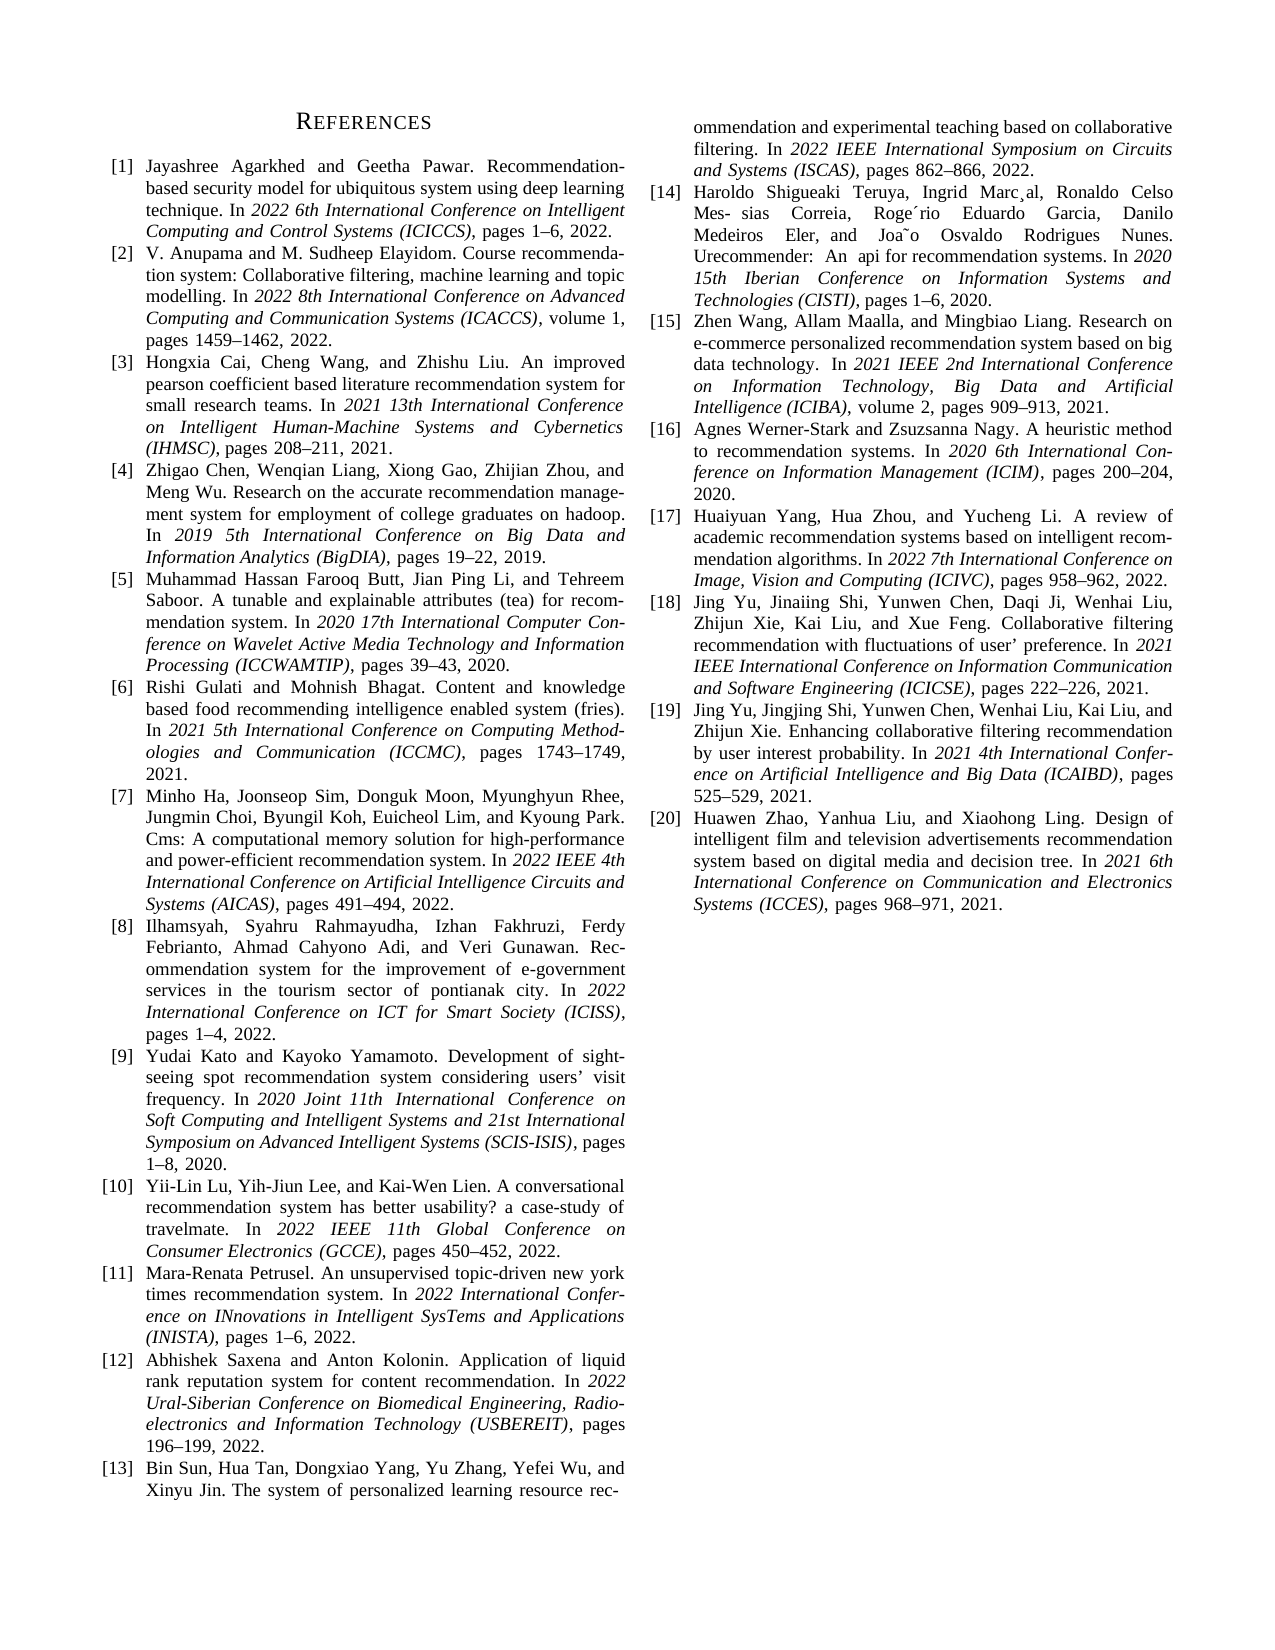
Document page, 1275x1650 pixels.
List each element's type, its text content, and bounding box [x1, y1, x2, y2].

text ommendation and experimental teaching based on collaborative filtering. In 2022 IEEE International Symposium on Circuits and Systems (ISCAS), pages 862–866, 2022. [693, 116, 1173, 181]
list Haroldo Shigueaki Teruya, Ingrid Marc¸al, Ronaldo Celso Mes- sias Correia, Roge´rio Eduardo Garcia, Danilo Medeiros Eler, and Joa˜o Osvaldo Rodrigues Nunes. Urecommender: An api for recommendation systems. In 2020 15th Iberian Conference on Information Systems and Technologies (CISTI), pages 1–6, 2020. [650, 181, 1173, 310]
list Zhen Wang, Allam Maalla, and Mingbiao Liang. Research on e-commerce personalized recommendation system based on big data technology. In 2021 IEEE 2nd International Conference on Information Technology, Big Data and Artificial Intelligence (ICIBA), volume 2, pages 909–913, 2021. [650, 310, 1173, 418]
list Rishi Gulati and Mohnish Bhagat. Content and knowledge based food recommending intelligence enabled system (fries). In 2021 5th International Conference on Computing Method- ologies and Communication (ICCMC), pages 1743–1749, 2021. [111, 676, 625, 784]
list Huaiyuan Yang, Hua Zhou, and Yucheng Li. A review of academic recommendation systems based on intelligent recom- mendation algorithms. In 2022 7th International Conference on Image, Vision and Computing (ICIVC), pages 958–962, 2022. [650, 504, 1173, 591]
list Ilhamsyah, Syahru Rahmayudha, Izhan Fakhruzi, Ferdy Febrianto, Ahmad Cahyono Adi, and Veri Gunawan. Rec- ommendation system for the improvement of e-government services in the tourism sector of pontianak city. In 2022 International Conference on ICT for Smart Society (ICISS), pages 1–4, 2022. [111, 915, 625, 1044]
list Mara-Renata Petrusel. An unsupervised topic-driven new york times recommendation system. In 2022 International Confer- ence on INnovations in Intelligent SysTems and Applications (INISTA), pages 1–6, 2022. [102, 1262, 625, 1348]
list V. Anupama and M. Sudheep Elayidom. Course recommenda- tion system: Collaborative filtering, machine learning and topic modelling. In 2022 8th International Conference on Advanced Computing and Communication Systems (ICACCS), volume 1, pages 1459–1462, 2022. [111, 242, 625, 350]
list Jayashree Agarkhed and Geetha Pawar. Recommendation- based security model for ubiquitous system using deep learning technique. In 2022 6th International Conference on Intelligent Computing and Control Systems (ICICCS), pages 1–6, 2022. [111, 155, 625, 242]
text REFERENCES [293, 106, 434, 135]
list Agnes Werner-Stark and Zsuzsanna Nagy. A heuristic method to recommendation systems. In 2020 6th International Con- ference on Information Management (ICIM), pages 200–204, 2020. [650, 418, 1173, 504]
list Bin Sun, Hua Tan, Dongxiao Yang, Yu Zhang, Yefei Wu, and Xinyu Jin. The system of personalized learning resource rec- [102, 1457, 625, 1500]
list Jing Yu, Jingjing Shi, Yunwen Chen, Wenhai Liu, Kai Liu, and Zhijun Xie. Enhancing collaborative filtering recommendation by user interest probability. In 2021 4th International Confer- ence on Artificial Intelligence and Big Data (ICAIBD), pages 525–529, 2021. [650, 699, 1173, 806]
list Jing Yu, Jinaiing Shi, Yunwen Chen, Daqi Ji, Wenhai Liu, Zhijun Xie, Kai Liu, and Xue Feng. Collaborative filtering recommendation with fluctuations of user’ preference. In 2021 IEEE International Conference on Information Communication and Software Engineering (ICICSE), pages 222–226, 2021. [650, 591, 1173, 698]
list Muhammad Hassan Farooq Butt, Jian Ping Li, and Tehreem Saboor. A tunable and explainable attributes (tea) for recom- mendation system. In 2020 17th International Computer Con- ference on Wavelet Active Media Technology and Information Processing (ICCWAMTIP), pages 39–43, 2020. [111, 568, 625, 676]
list Abhishek Saxena and Anton Kolonin. Application of liquid rank reputation system for content recommendation. In 2022 Ural-Siberian Conference on Biomedical Engineering, Radio- electronics and Information Technology (USBEREIT), pages 196–199, 2022. [102, 1348, 625, 1456]
list Hongxia Cai, Cheng Wang, and Zhishu Liu. An improved pearson coefficient based literature recommendation system for small research teams. In 2021 13th International Conference on Intelligent Human-Machine Systems and Cybernetics (IHMSC), pages 208–211, 2021. [111, 351, 625, 459]
list Zhigao Chen, Wenqian Liang, Xiong Gao, Zhijian Zhou, and Meng Wu. Research on the accurate recommendation manage- ment system for employment of college graduates on hadoop. In 2019 5th International Conference on Big Data and Information Analytics (BigDIA), pages 19–22, 2019. [111, 459, 625, 567]
list Yudai Kato and Kayoko Yamamoto. Development of sight- seeing spot recommendation system considering users’ visit frequency. In 2020 Joint 11th International Conference on Soft Computing and Intelligent Systems and 21st International Symposium on Advanced Intelligent Systems (SCIS-ISIS), pages 1–8, 2020. [111, 1045, 625, 1174]
list Yii-Lin Lu, Yih-Jiun Lee, and Kai-Wen Lien. A conversational recommendation system has better usability? a case-study of travelmate. In 2022 IEEE 11th Global Conference on Consumer Electronics (GCCE), pages 450–452, 2022. [102, 1175, 625, 1261]
list Huawen Zhao, Yanhua Liu, and Xiaohong Ling. Design of intelligent film and television advertisements recommendation system based on digital media and decision tree. In 2021 6th International Conference on Communication and Electronics Systems (ICCES), pages 968–971, 2021. [650, 807, 1173, 914]
list Minho Ha, Joonseop Sim, Donguk Moon, Myunghyun Rhee, Jungmin Choi, Byungil Koh, Euicheol Lim, and Kyoung Park. Cms: A computational memory solution for high-performance and power-efficient recommendation system. In 2022 IEEE 4th International Conference on Artificial Intelligence Circuits and Systems (AICAS), pages 491–494, 2022. [111, 785, 625, 914]
